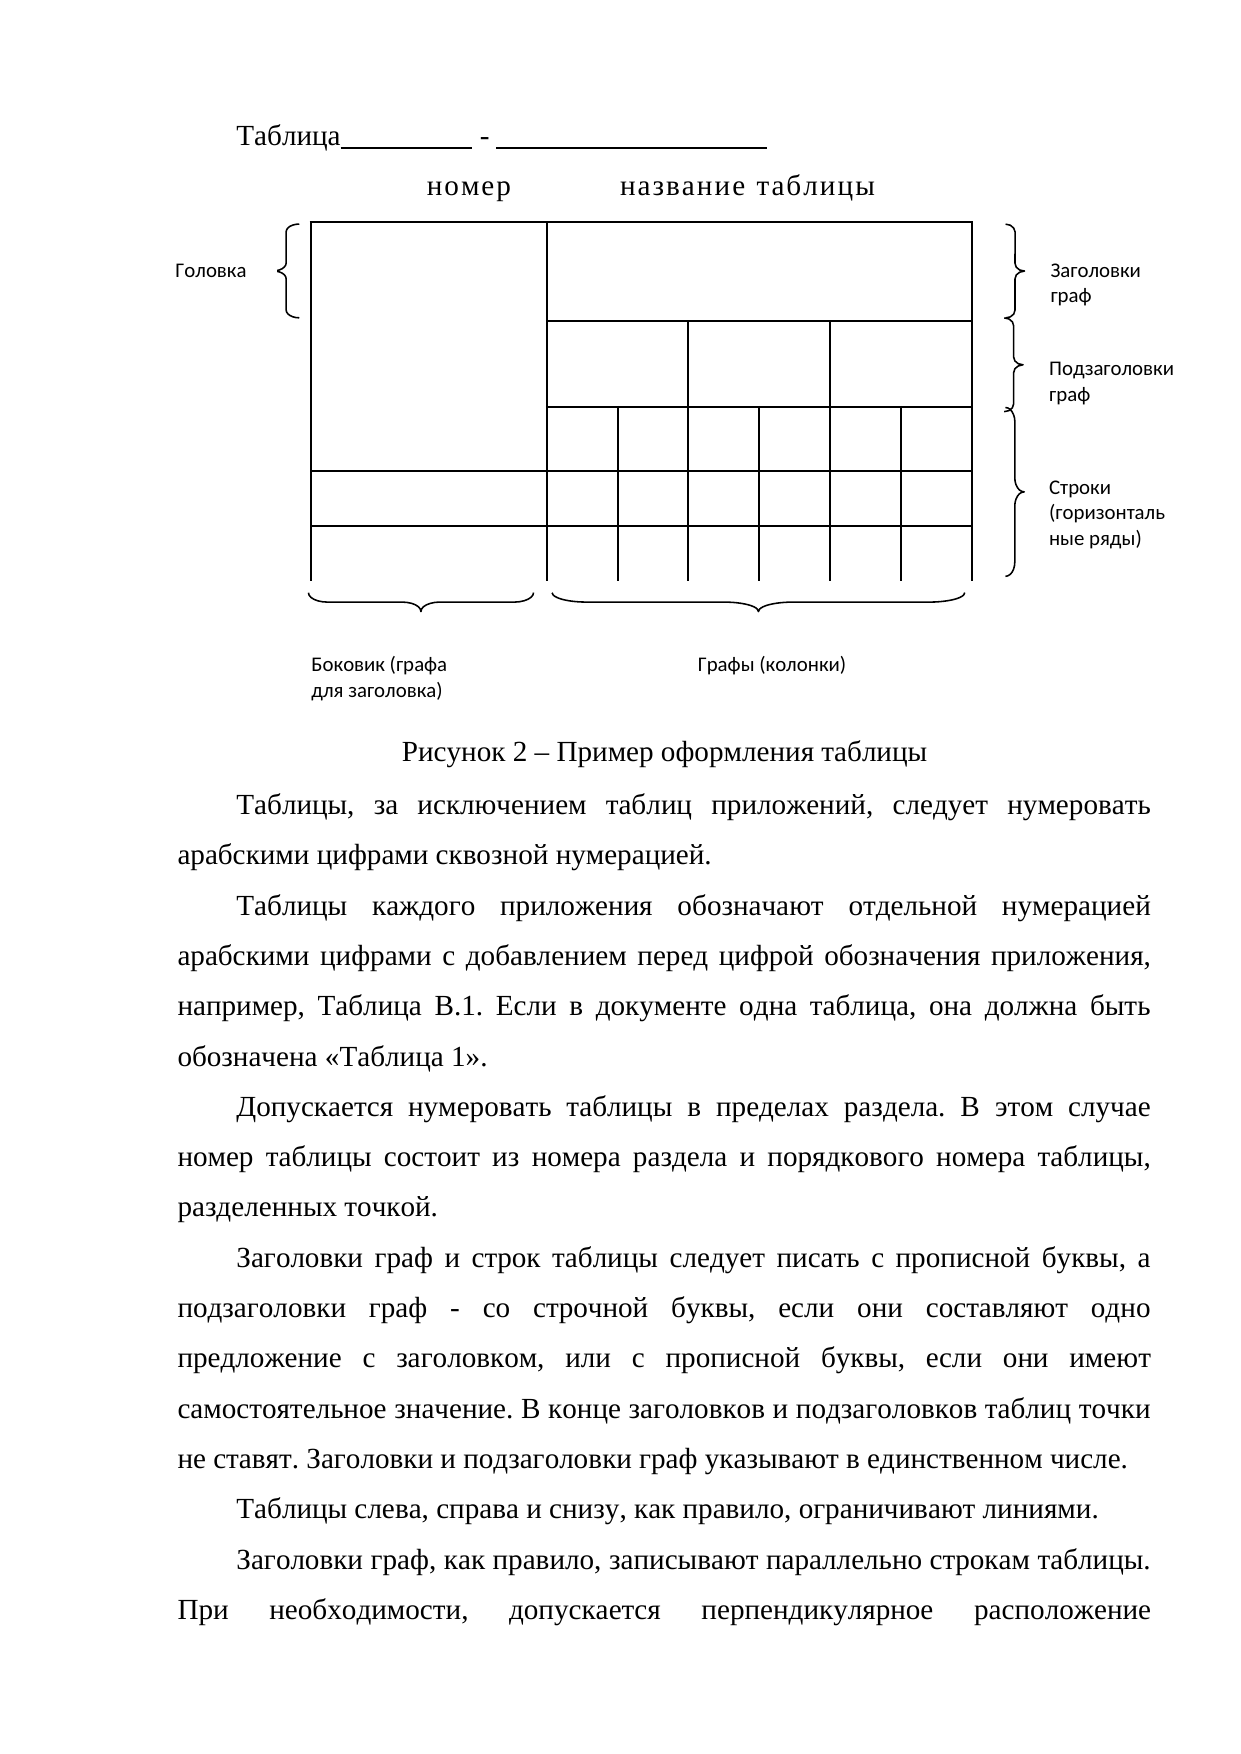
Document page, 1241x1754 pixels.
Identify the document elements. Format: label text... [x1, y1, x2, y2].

text Таблицы, за исключением таблиц приложений, следует нумеровать арабскими цифрами сквозной нумерацией. [177, 787, 1152, 871]
table_cell [902, 408, 971, 470]
table_cell [312, 527, 546, 581]
text Допускается нумеровать таблицы в пределах раздела. В этом случае номер таблицы состоит из номера раздела и порядкового номера таблицы, разделенных точкой. [177, 1089, 1152, 1223]
table_cell [312, 472, 546, 525]
table_cell [619, 527, 687, 581]
table_cell [760, 408, 829, 470]
table_cell [760, 472, 829, 525]
table_cell [760, 527, 829, 581]
table_cell [548, 408, 617, 470]
text номер название таблицы [177, 168, 1152, 202]
table_cell [902, 527, 971, 581]
table_cell [831, 408, 900, 470]
table_cell [548, 527, 617, 581]
text Таблицы каждого приложения обозначают отдельной нумерацией арабскими цифрами с добавлением перед цифрой обозначения приложения, например, Таблица B.1. Если в документе одна таблица, она должна быть обозначена «Таблица 1». [177, 888, 1152, 1072]
table_cell [689, 322, 829, 406]
table_cell [831, 527, 900, 581]
text Таблицы слева, справа и снизу, как правило, ограничивают линиями. [177, 1491, 1152, 1525]
table_header [548, 223, 971, 320]
text Таблица - [177, 118, 1152, 152]
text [177, 1542, 1152, 1626]
table_cell [689, 527, 758, 581]
table_cell [831, 472, 900, 525]
table_cell [548, 322, 687, 406]
table_cell [619, 472, 687, 525]
text Рисунок 2 – Пример оформления таблицы [177, 734, 1152, 768]
table_cell [548, 472, 617, 525]
table_cell [902, 472, 971, 525]
table_header [312, 223, 546, 470]
table_cell [689, 408, 758, 470]
table_cell [831, 322, 971, 406]
table_cell [619, 408, 687, 470]
table_cell [689, 472, 758, 525]
text Заголовки граф и строк таблицы следует писать с прописной буквы, а подзаголовки граф - со строчной буквы, если они составляют одно предложение с заголовком, или с прописной буквы, если они имеют самостоятельное значение. В конце заголовков и подзаголовков таблиц точки не ставят. Заголовки и подзаголовки граф указывают в единственном числе. [177, 1240, 1152, 1475]
